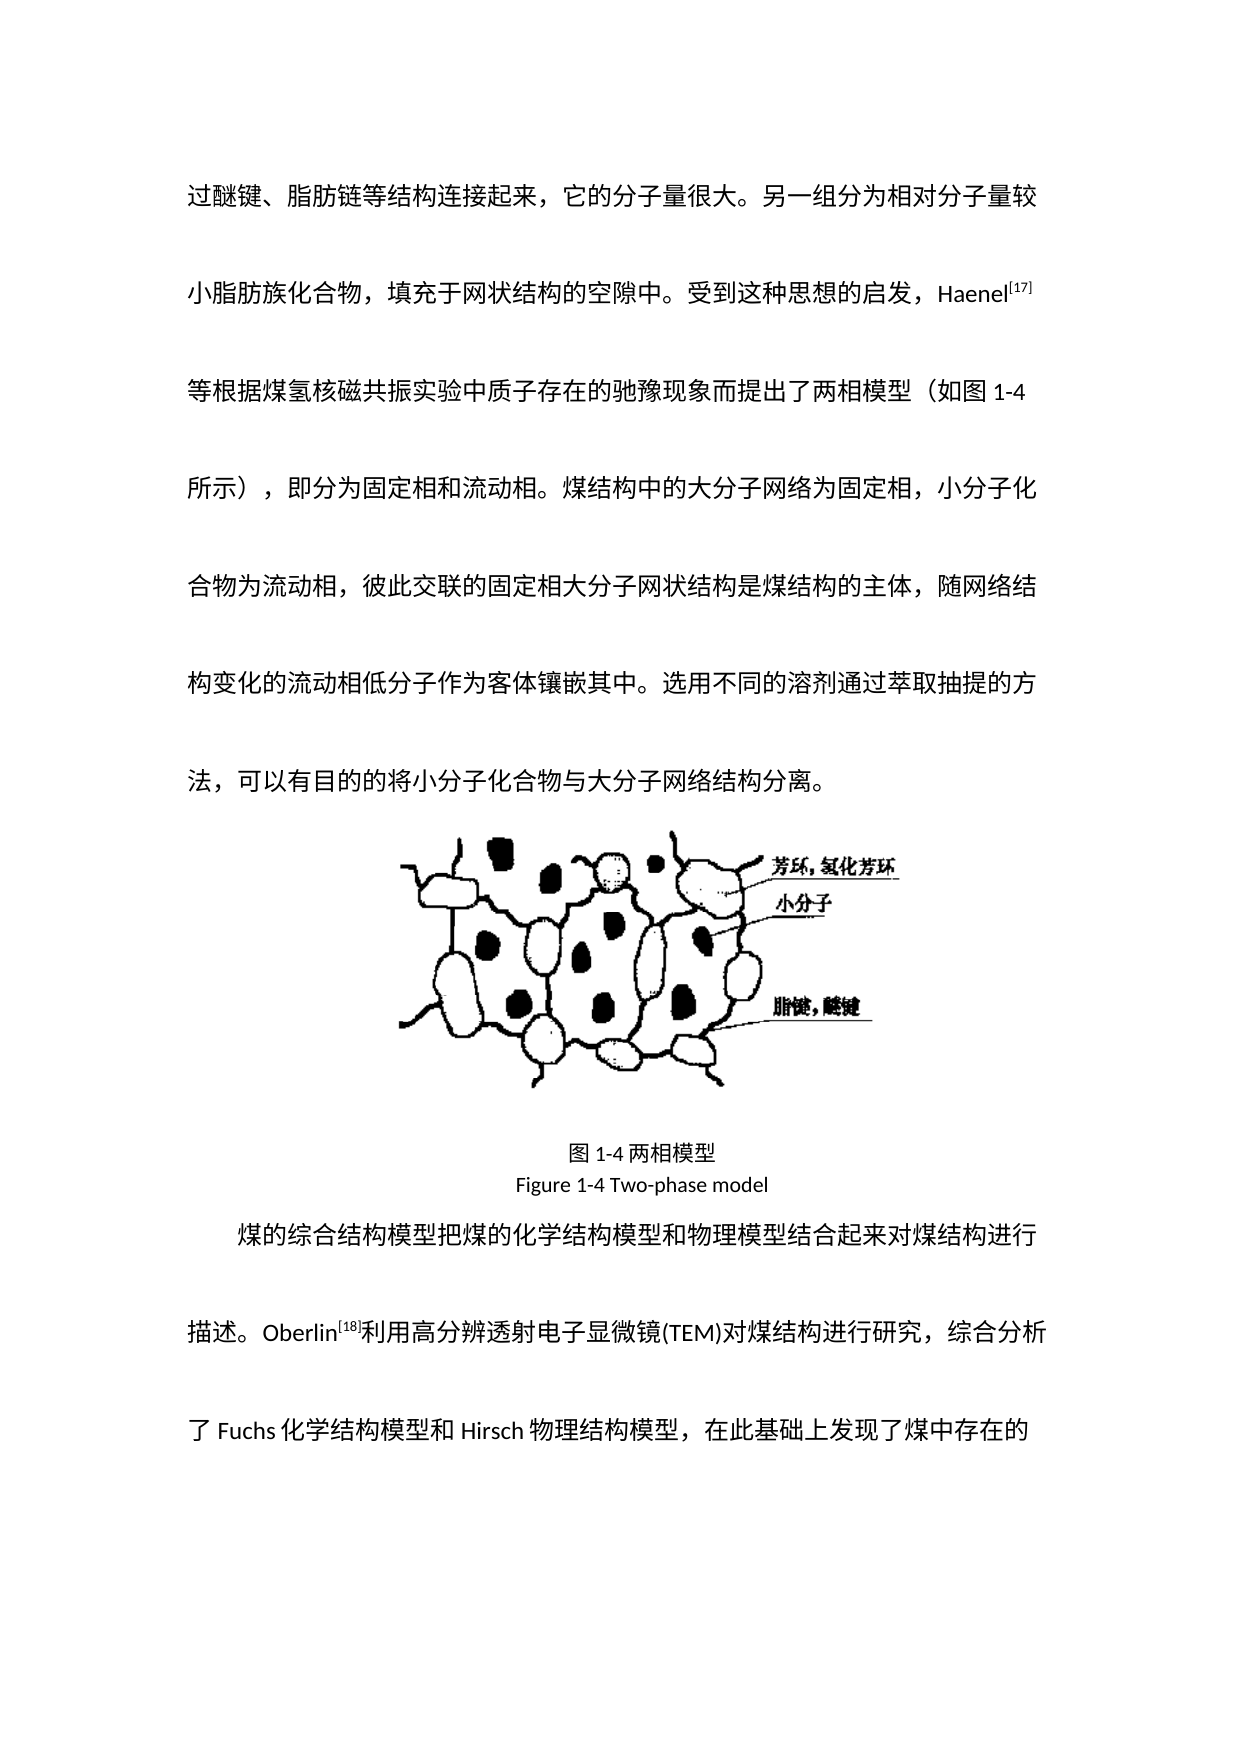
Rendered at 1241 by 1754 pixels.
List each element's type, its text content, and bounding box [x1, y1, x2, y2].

picture [381, 830, 903, 1099]
text 图1-4 两相模型 [187, 1136, 1053, 1168]
text Figure 1-4 Two-phase model [187, 1168, 1053, 1201]
